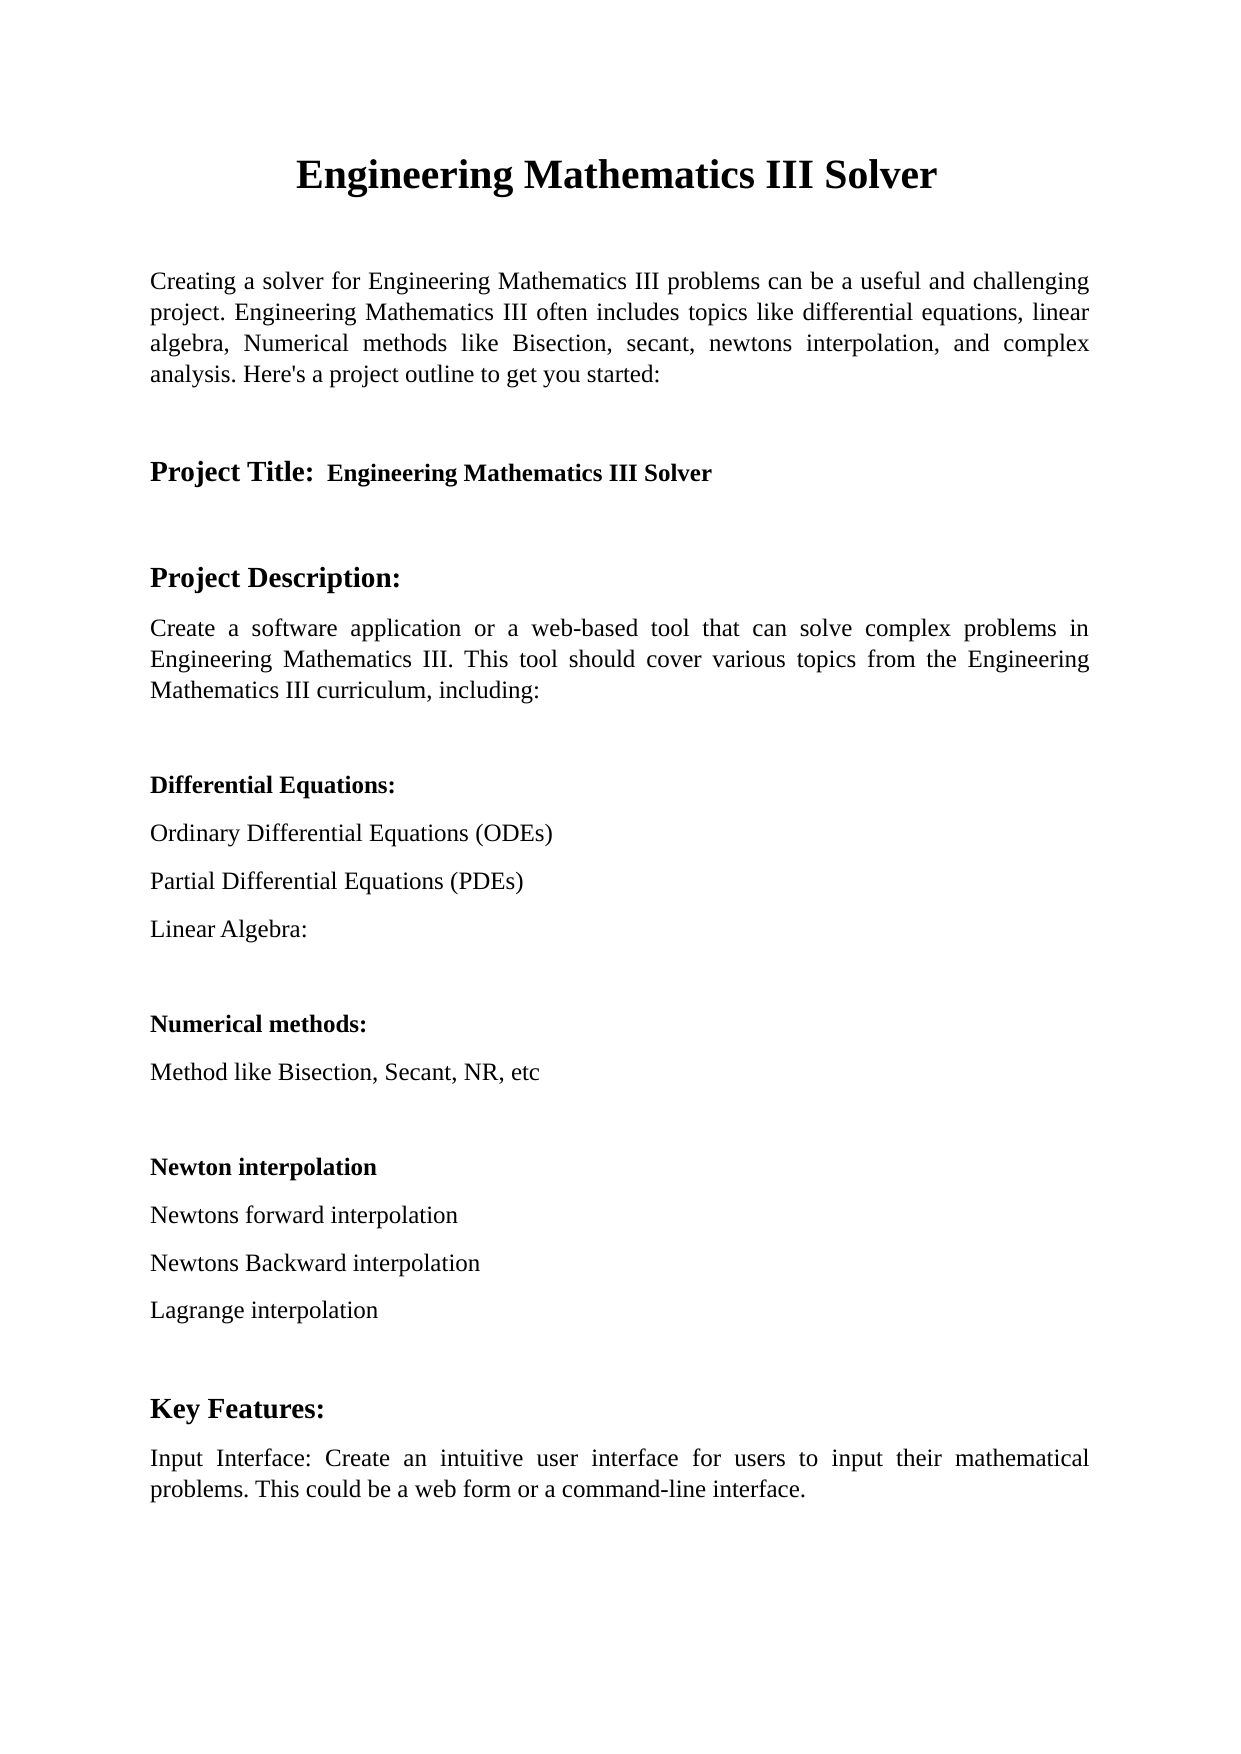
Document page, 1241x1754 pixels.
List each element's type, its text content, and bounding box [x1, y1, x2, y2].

text Newtons Backward interpolation [150, 1248, 1090, 1276]
text Input Interface: Create an intuitive user interface for users to input their mathematical problems. This could be a web form or a command-line interface. [150, 1443, 1090, 1503]
text Project Title: Engineering Mathematics III Solver [150, 454, 1090, 488]
text Ordinary Differential Equations (ODEs) [150, 818, 1090, 847]
text Partial Differential Equations (PDEs) [150, 866, 1090, 895]
text Engineering Mathematics III Solver [150, 150, 1090, 198]
text Linear Algebra: [150, 914, 1090, 942]
text Numerical methods: [150, 1009, 1090, 1038]
text Project Description: [150, 560, 1090, 594]
text Create a software application or a web-based tool that can solve complex problems in Engineering Mathematics III. This tool should cover various topics from the Engineering Mathematics III curriculum, including: [150, 613, 1090, 704]
text Method like Bisection, Secant, NR, etc [150, 1057, 1090, 1086]
text Creating a solver for Engineering Mathematics III problems can be a useful and challenging project. Engineering Mathematics III often includes topics like differential equations, linear algebra, Numerical methods like Bisection, secant, newtons interpolation, and complex analysis. Here's a project outline to get you started: [150, 266, 1090, 388]
text Key Features: [150, 1391, 1090, 1424]
text Newton interpolation [150, 1152, 1090, 1181]
text Lagrange interpolation [150, 1295, 1090, 1324]
text Newtons forward interpolation [150, 1200, 1090, 1229]
text Differential Equations: [150, 771, 1090, 799]
